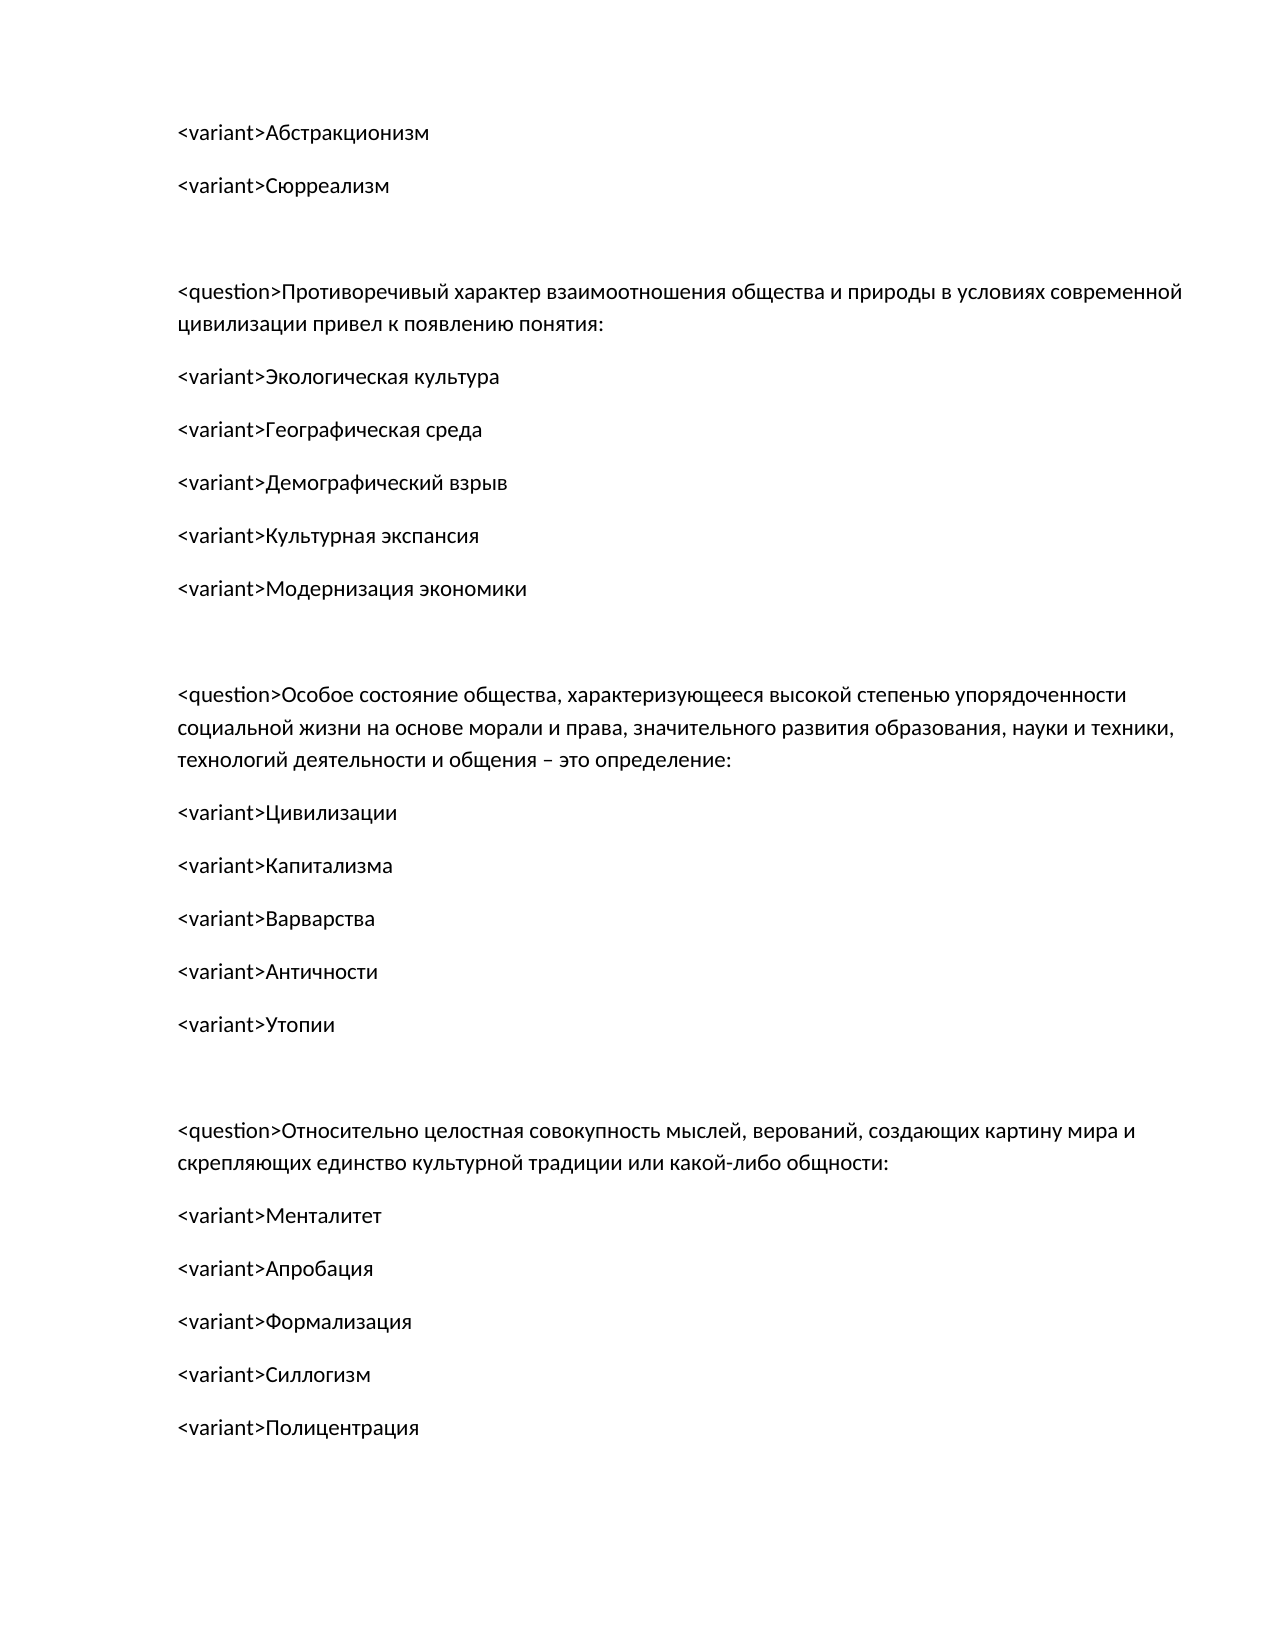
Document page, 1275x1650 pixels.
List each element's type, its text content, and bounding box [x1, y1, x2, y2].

text <variant>Культурная экспансия [177, 521, 1186, 549]
text <variant>Античности [177, 957, 1186, 985]
text <variant>Апробация [177, 1254, 1186, 1282]
text <variant>Менталитет [177, 1201, 1186, 1229]
text <question>Особое состояние общества, характеризующееся высокой степенью упорядоченности социальной жизни на основе морали и права, значительного развития образования, науки и техники, технологий деятельности и общения – это определение: [177, 681, 1186, 773]
text <variant>Цивилизации [177, 798, 1186, 826]
text <variant>Географическая среда [177, 415, 1186, 443]
text <variant>Капитализма [177, 851, 1186, 879]
text <question>Относительно целостная совокупность мыслей, верований, создающих картину мира и скрепляющих единство культурной традиции или какой-либо общности: [177, 1116, 1186, 1176]
text <variant>Модернизация экономики [177, 574, 1186, 602]
text <variant>Силлогизм [177, 1360, 1186, 1388]
text <variant>Абстракционизм [177, 118, 1186, 146]
text <variant>Демографический взрыв [177, 468, 1186, 496]
text <question>Противоречивый характер взаимоотношения общества и природы в условиях современной цивилизации привел к появлению понятия: [177, 277, 1186, 337]
text <variant>Экологическая культура [177, 362, 1186, 390]
text <variant>Полицентрация [177, 1413, 1186, 1441]
text <variant>Варварства [177, 904, 1186, 932]
text <variant>Формализация [177, 1307, 1186, 1335]
text <variant>Сюрреализм [177, 171, 1186, 199]
text <variant>Утопии [177, 1010, 1186, 1038]
